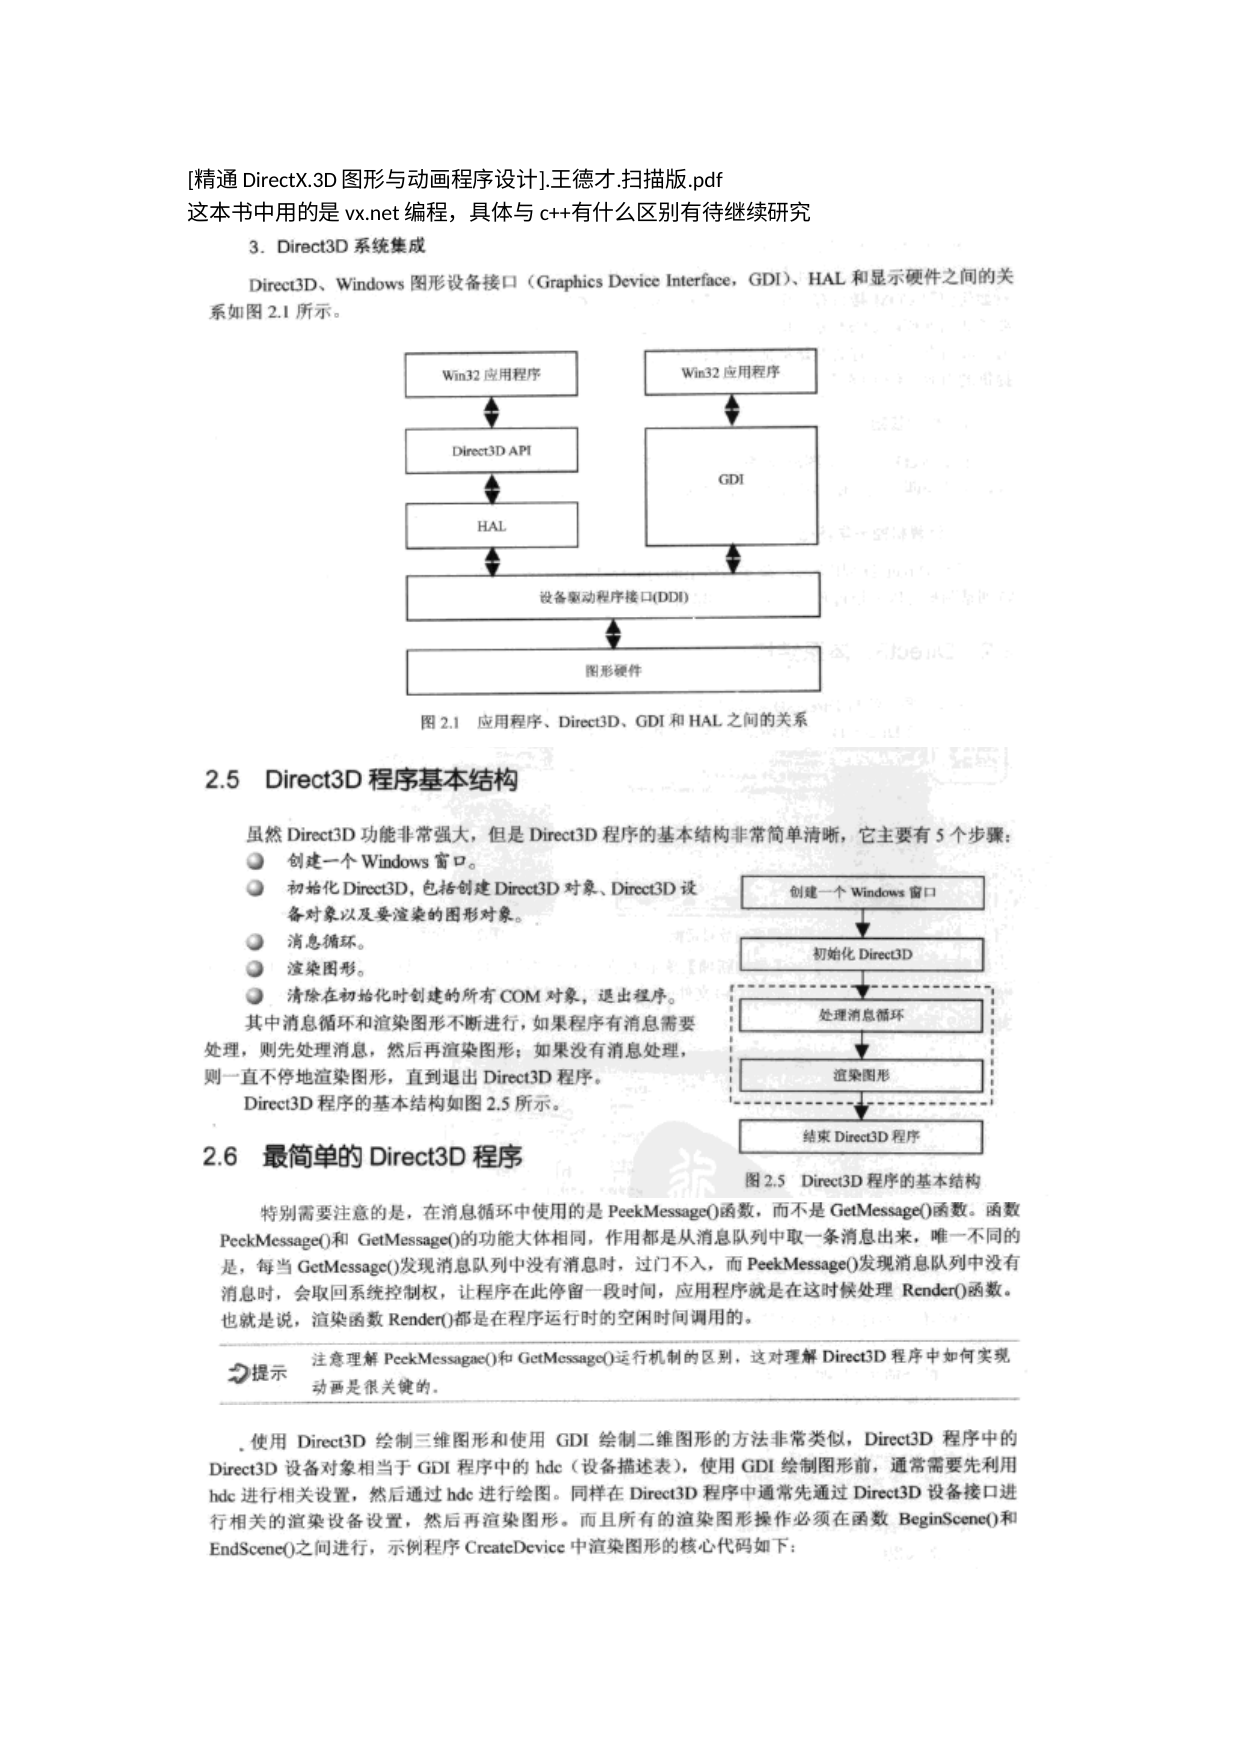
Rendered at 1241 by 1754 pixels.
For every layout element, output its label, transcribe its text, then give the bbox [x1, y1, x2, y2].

text 这本书中用的是vx.net编程，具体与c++有什么区别有待继续研究 [187, 194, 1053, 227]
picture [187, 1202, 1053, 1405]
picture [187, 1429, 1053, 1569]
picture [187, 747, 1053, 1198]
text [精通DirectX.3D图形与动画程序设计].王德才.扫描版.pdf [187, 162, 1053, 194]
picture [187, 227, 1053, 738]
